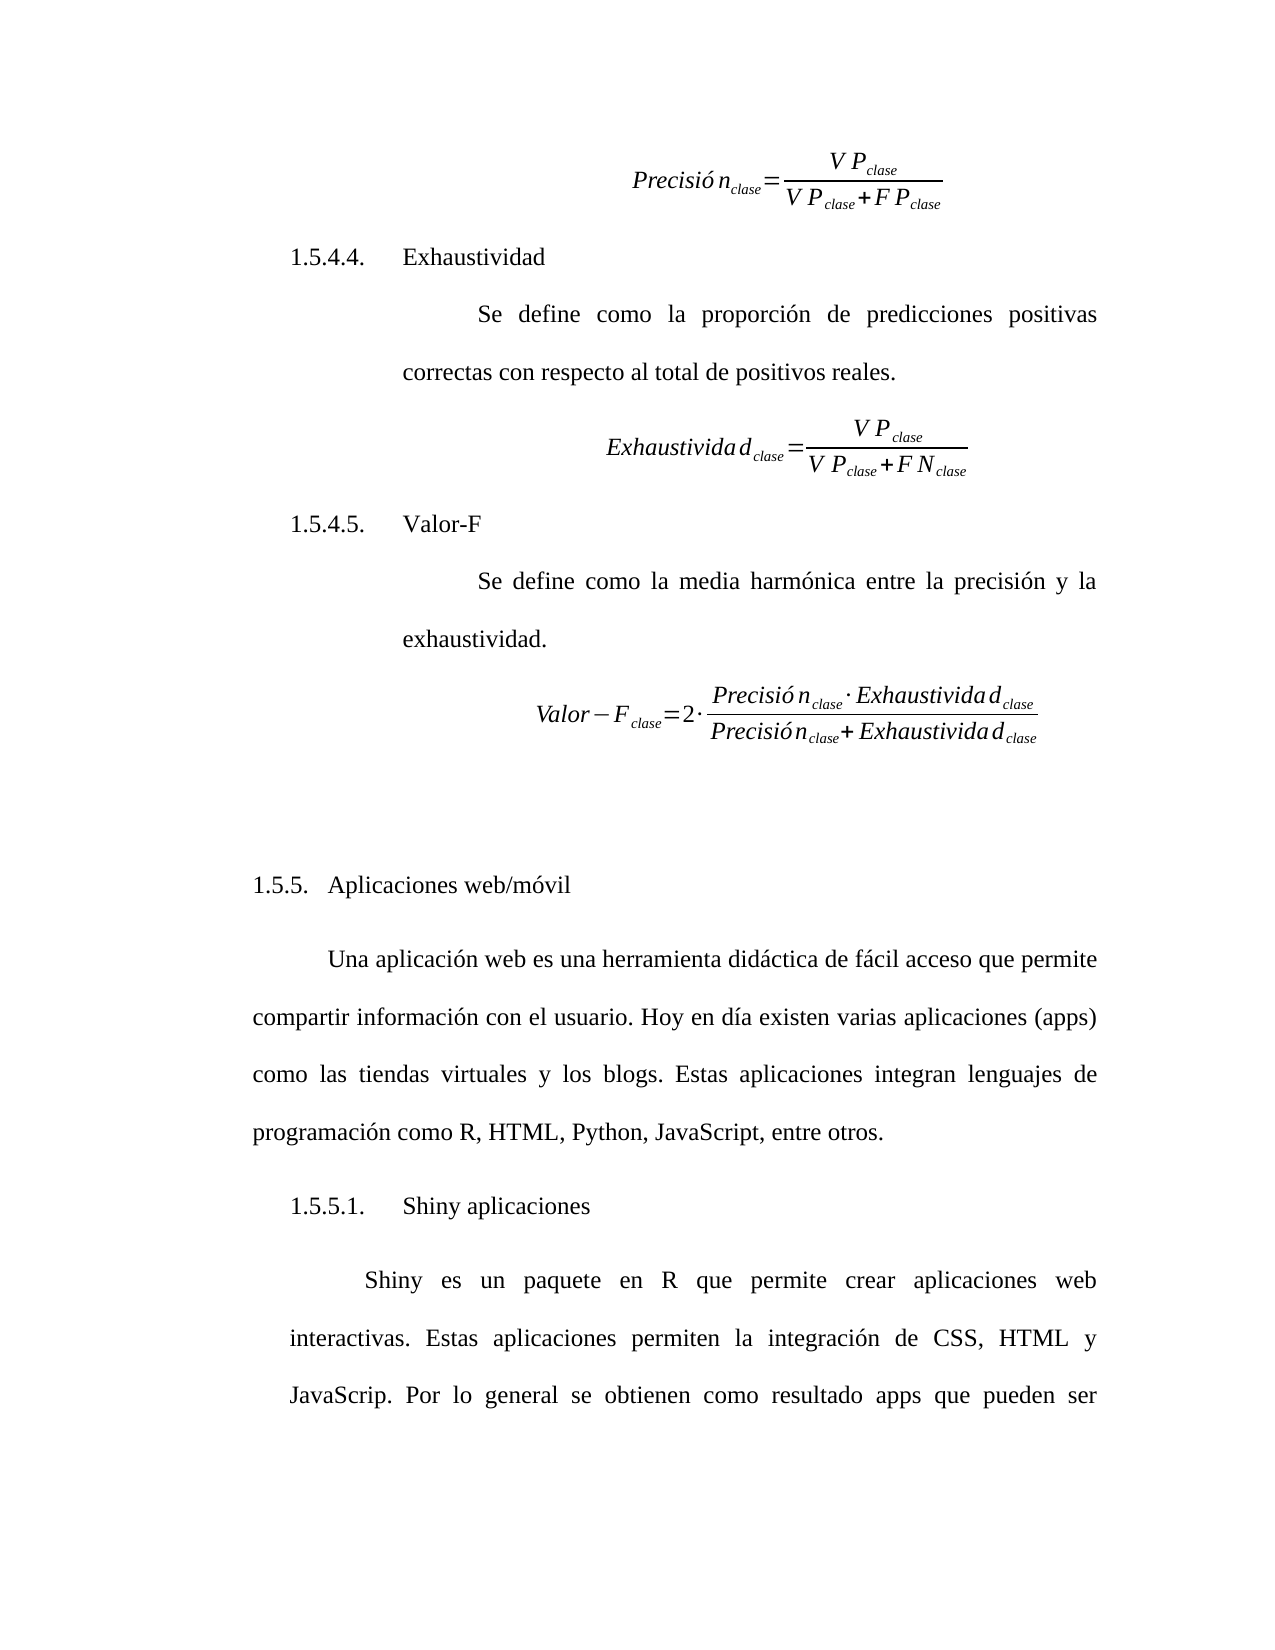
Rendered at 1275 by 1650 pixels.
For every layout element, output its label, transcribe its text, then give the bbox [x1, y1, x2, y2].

list Se define como la proporción de predicciones positivas correctas con respecto al total de positivos reales. [402, 299, 1098, 386]
list Shiny aplicaciones [290, 1191, 1098, 1220]
list Se define como la media harmónica entre la precisión y la exhaustividad. [402, 566, 1098, 653]
list Aplicaciones web/móvil [252, 870, 1098, 899]
list Exhaustividad [290, 242, 1098, 271]
text Una aplicación web es una herramienta didáctica de fácil acceso que permite compartir información con el usuario. Hoy en día existen varias aplicaciones (apps) como las tiendas virtuales y los blogs. Estas aplicaciones integran lenguajes de programación como R, HTML, Python, JavaScript, entre otros. [252, 944, 1098, 1146]
list Valor-F [290, 509, 1098, 538]
